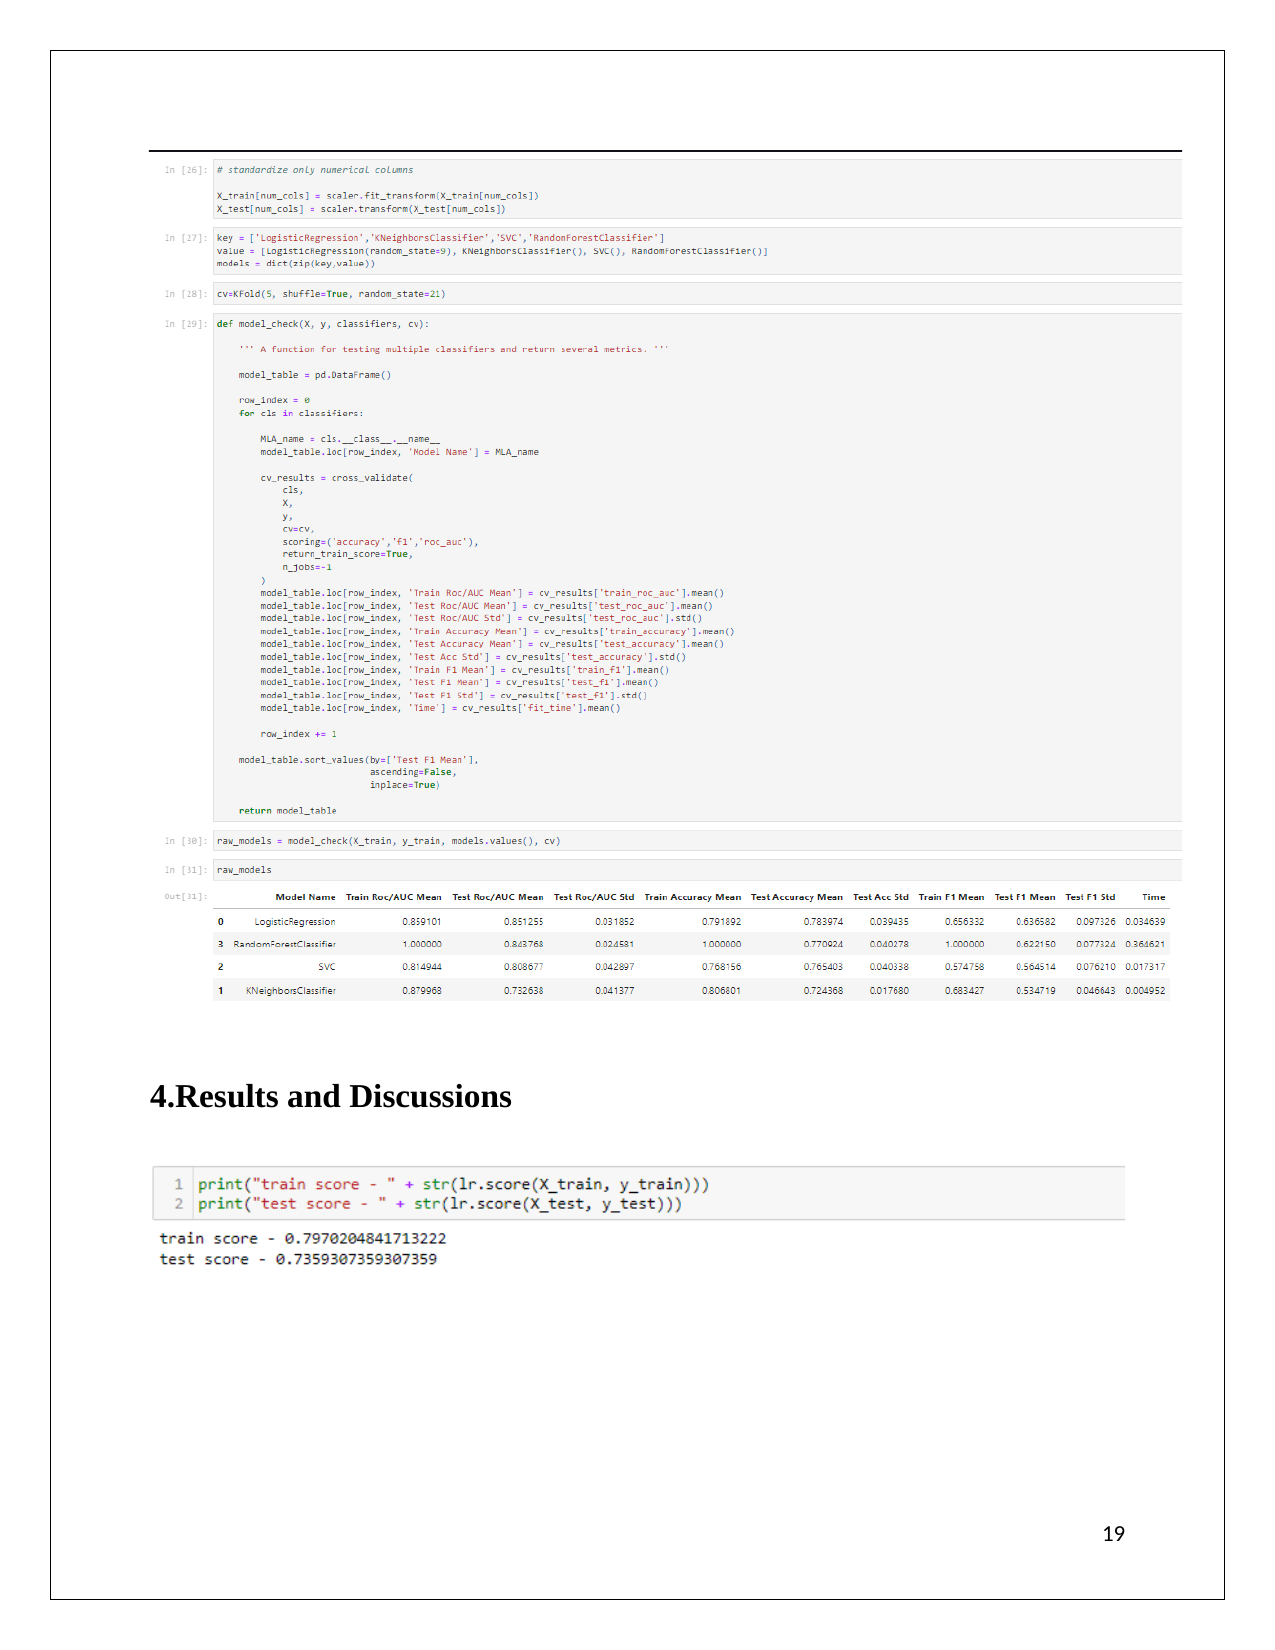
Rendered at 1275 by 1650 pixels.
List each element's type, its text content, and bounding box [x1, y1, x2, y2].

subtitle 4.Results and Discussions [150, 1076, 1125, 1114]
picture [147, 150, 1182, 1010]
picture [150, 1164, 1125, 1287]
